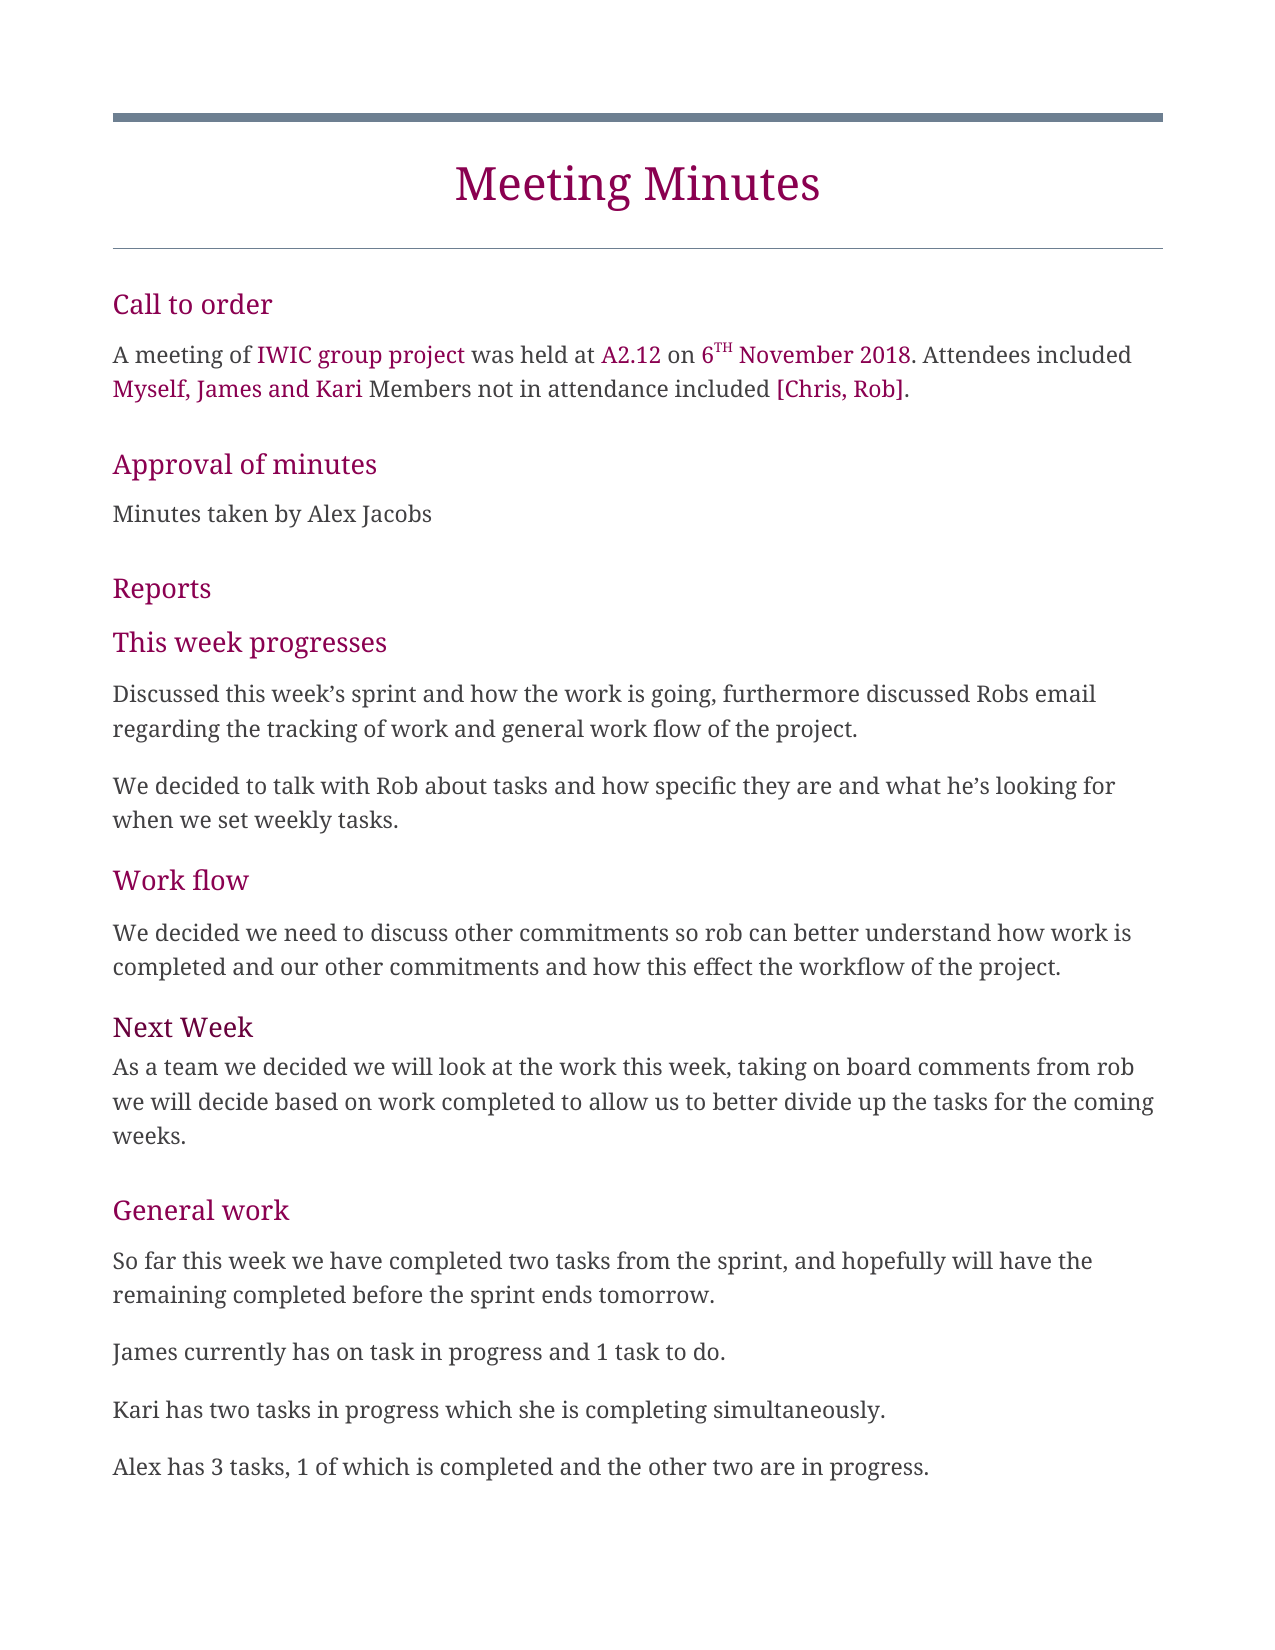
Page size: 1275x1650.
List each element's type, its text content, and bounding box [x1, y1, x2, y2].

subtitle General work [112, 1192, 1162, 1228]
text Discussed this week’s sprint and how the work is going, furthermore discussed Robs email regarding the tracking of work and general work flow of the project. [112, 678, 1162, 744]
text James currently has on task in progress and 1 task to do. [112, 1336, 1162, 1368]
subtitle Approval of minutes [112, 445, 1162, 482]
text So far this week we have completed two tasks from the sprint, and hopefully will have the remaining completed before the sprint ends tomorrow. [112, 1245, 1162, 1310]
text Kari has two tasks in progress which she is completing simultaneously. [112, 1394, 1162, 1425]
table_header Meeting Minutes [113, 122, 1162, 248]
subtitle Next Week [112, 1009, 1162, 1046]
text We decided we need to discuss other commitments so rob can better understand how work is completed and our other commitments and how this effect the workflow of the project. [112, 917, 1162, 983]
subtitle This week progresses [112, 623, 1162, 660]
text As a team we decided we will look at the work this week, taking on board comments from rob we will decide based on work completed to allow us to better divide up the tasks for the coming weeks. [112, 1051, 1162, 1151]
text Minutes taken by Alex Jacobs [112, 498, 1162, 529]
subtitle Reports [112, 570, 1162, 607]
text Alex has 3 tasks, 1 of which is completed and the other two are in progress. [112, 1451, 1162, 1482]
subtitle Work flow [112, 862, 1162, 898]
text A meeting of IWIC group project was held at A2.12 on 6TH November 2018. Attendees included Myself, James and Kari Members not in attendance included [Chris, Rob]. [112, 339, 1162, 404]
subtitle Call to order [112, 286, 1162, 323]
text We decided to talk with Rob about tasks and how specific they are and what he’s looking for when we set weekly tasks. [112, 770, 1162, 836]
